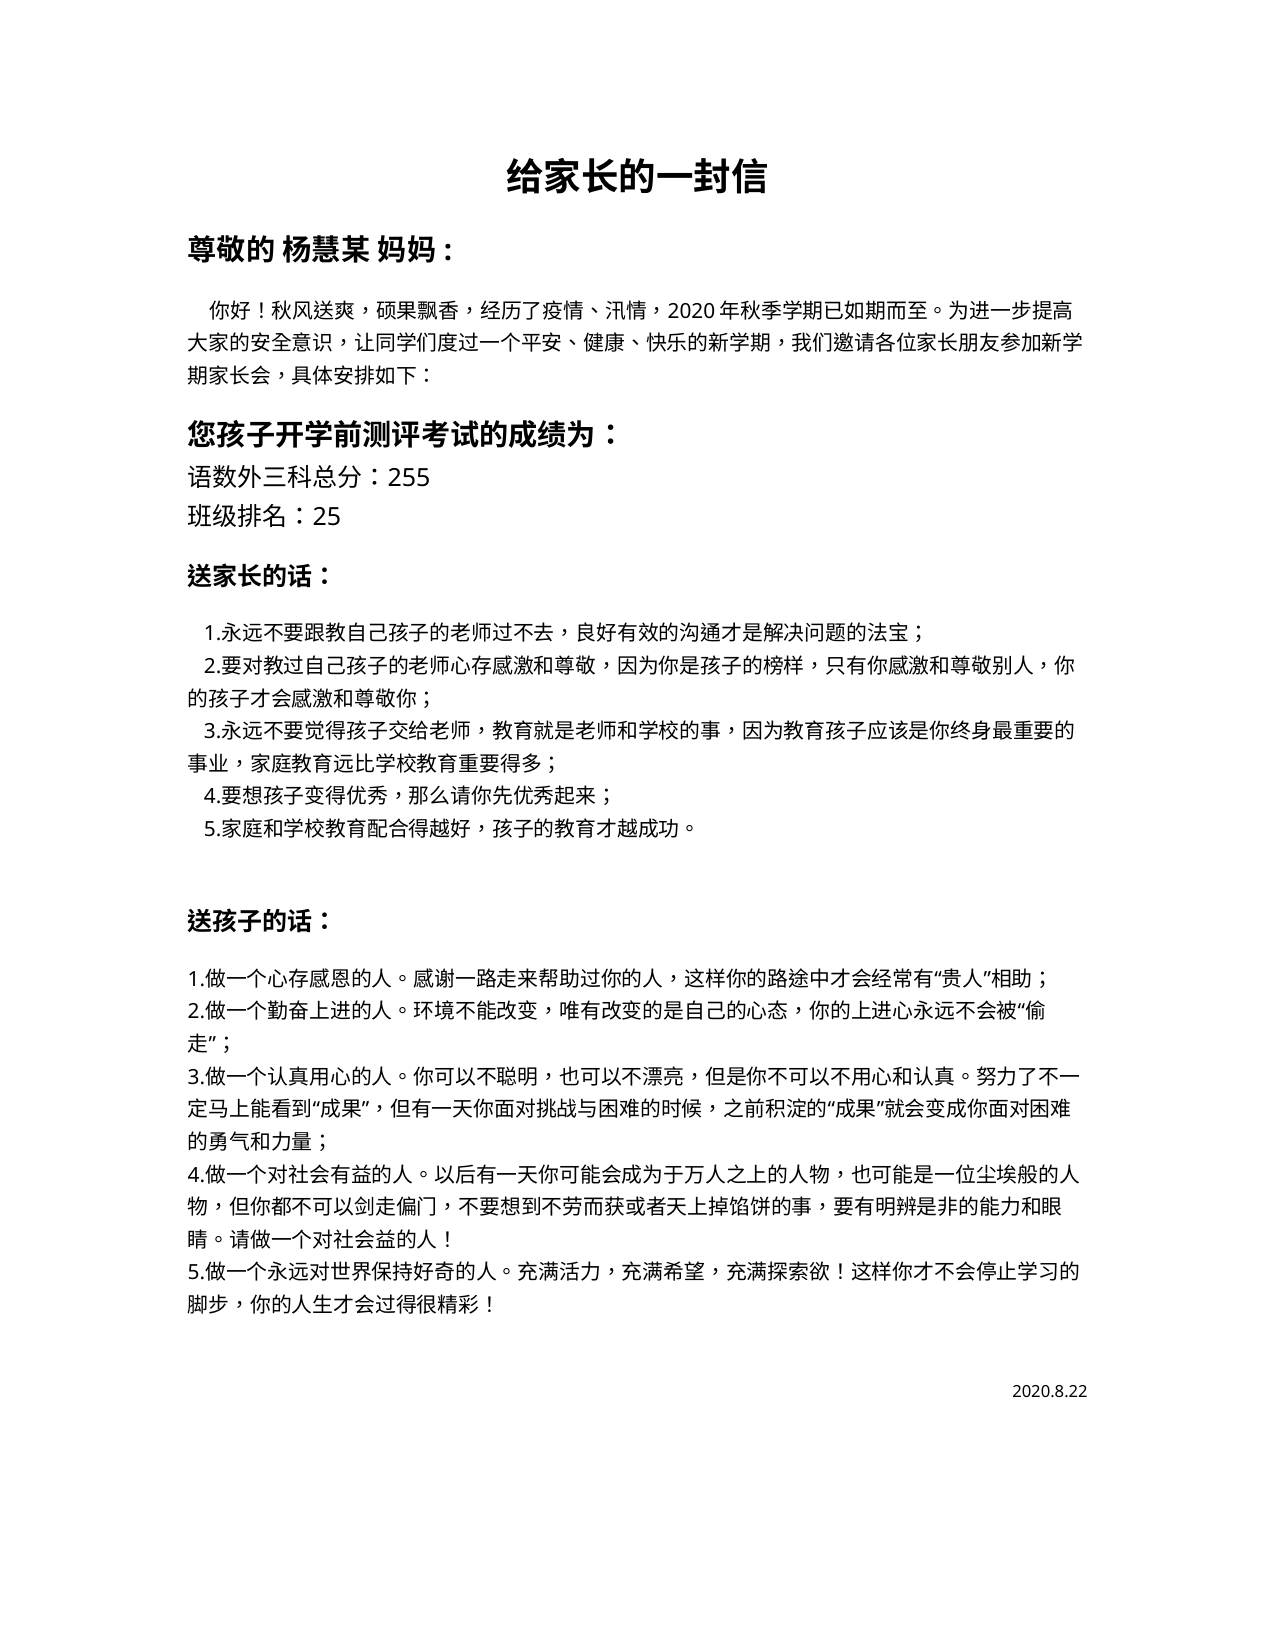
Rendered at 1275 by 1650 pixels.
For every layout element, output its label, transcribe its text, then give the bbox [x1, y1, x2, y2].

text 1.永远不要跟教自己孩子的老师过不去，良好有效的沟通才是解决问题的法宝； 2.要对教过自己孩子的老师心存感激和尊敬，因为你是孩子的榜样，只有你感激和尊敬别人，你的孩子才会感激和尊敬你； 3.永远不要觉得孩子交给老师，教育就是老师和学校的事，因为教育孩子应该是你终身最重要的事业，家庭教育远比学校教育重要得多； 4.要想孩子变得优秀，那么请你先优秀起来； 5.家庭和学校教育配合得越好，孩子的教育才越成功。 [187, 618, 1087, 878]
text 1.做一个心存感恩的人。感谢一路走来帮助过你的人，这样你的路途中才会经常有“贵人”相助； 2.做一个勤奋上进的人。环境不能改变，唯有改变的是自己的心态，你的上进心永远不会被“偷走”； 3.做一个认真用心的人。你可以不聪明，也可以不漂亮，但是你不可以不用心和认真。努力了不一定马上能看到“成果”，但有一天你面对挑战与困难的时候，之前积淀的“成果”就会变成你面对困难的勇气和力量； 4.做一个对社会有益的人。以后有一天你可能会成为于万人之上的人物，也可能是一位尘埃般的人物，但你都不可以剑走偏门，不要想到不劳而获或者天上掉馅饼的事，要有明辨是非的能力和眼睛。请做一个对社会益的人！ 5.做一个永远对世界保持好奇的人。充满活力，充满希望，充满探索欲！这样你才不会停止学习的脚步，你的人生才会过得很精彩！ [187, 964, 1087, 1354]
text 送孩子的话： [187, 904, 1087, 938]
text 您孩子开学前测评考试的成绩为： 语数外三科总分：255 班级排名：25 [187, 414, 1087, 533]
text 2020.8.22 [187, 1380, 1087, 1403]
text 尊敬的 杨慧某 妈妈 : [187, 229, 1087, 269]
text 送家长的话： [187, 558, 1087, 593]
text 你好！秋风送爽，硕果飘香，经历了疫情、汛情，2020年秋季学期已如期而至。为进一步提高大家的安全意识，让同学们度过一个平安、健康、快乐的新学期，我们邀请各位家长朋友参加新学期家长会，具体安排如下： [187, 296, 1087, 389]
text 给家长的一封信 [187, 150, 1087, 201]
